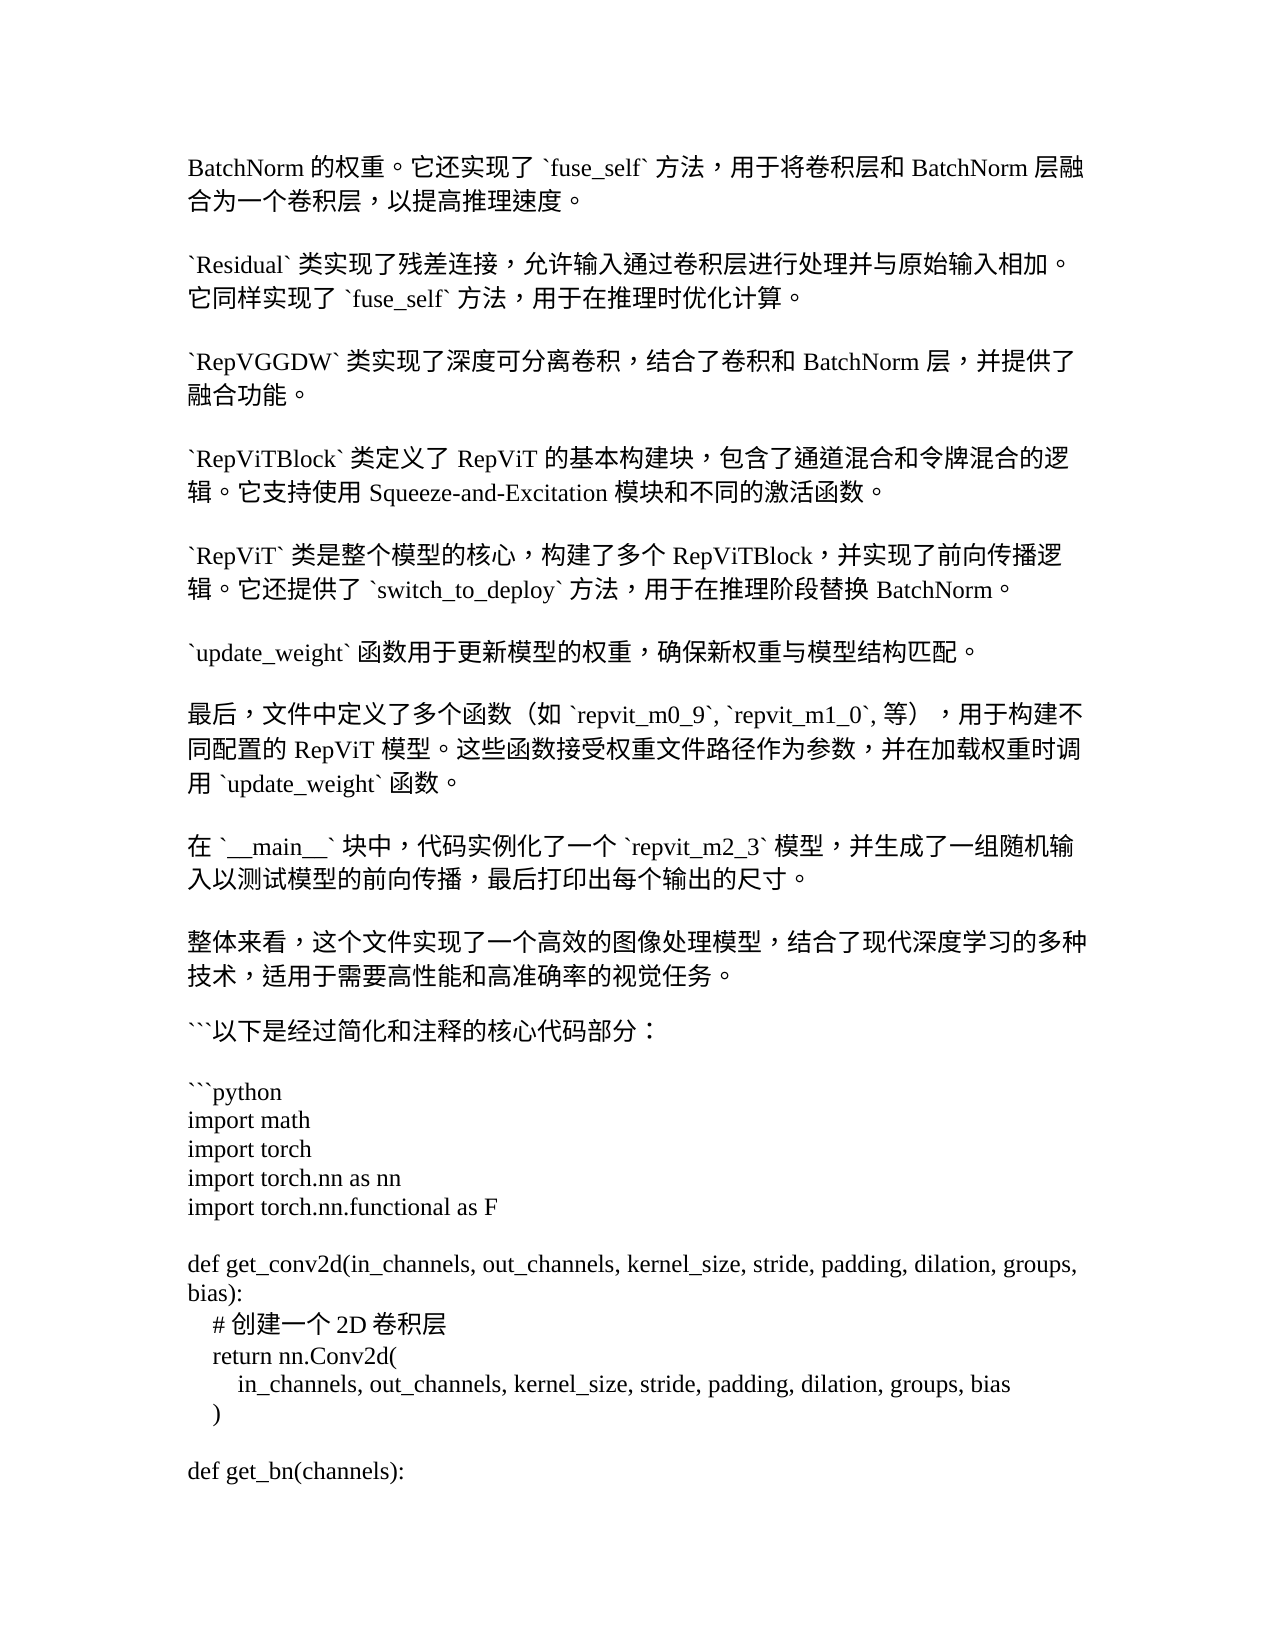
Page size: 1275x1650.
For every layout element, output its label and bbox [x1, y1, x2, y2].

text [187, 1014, 1087, 1484]
text [187, 150, 1087, 993]
